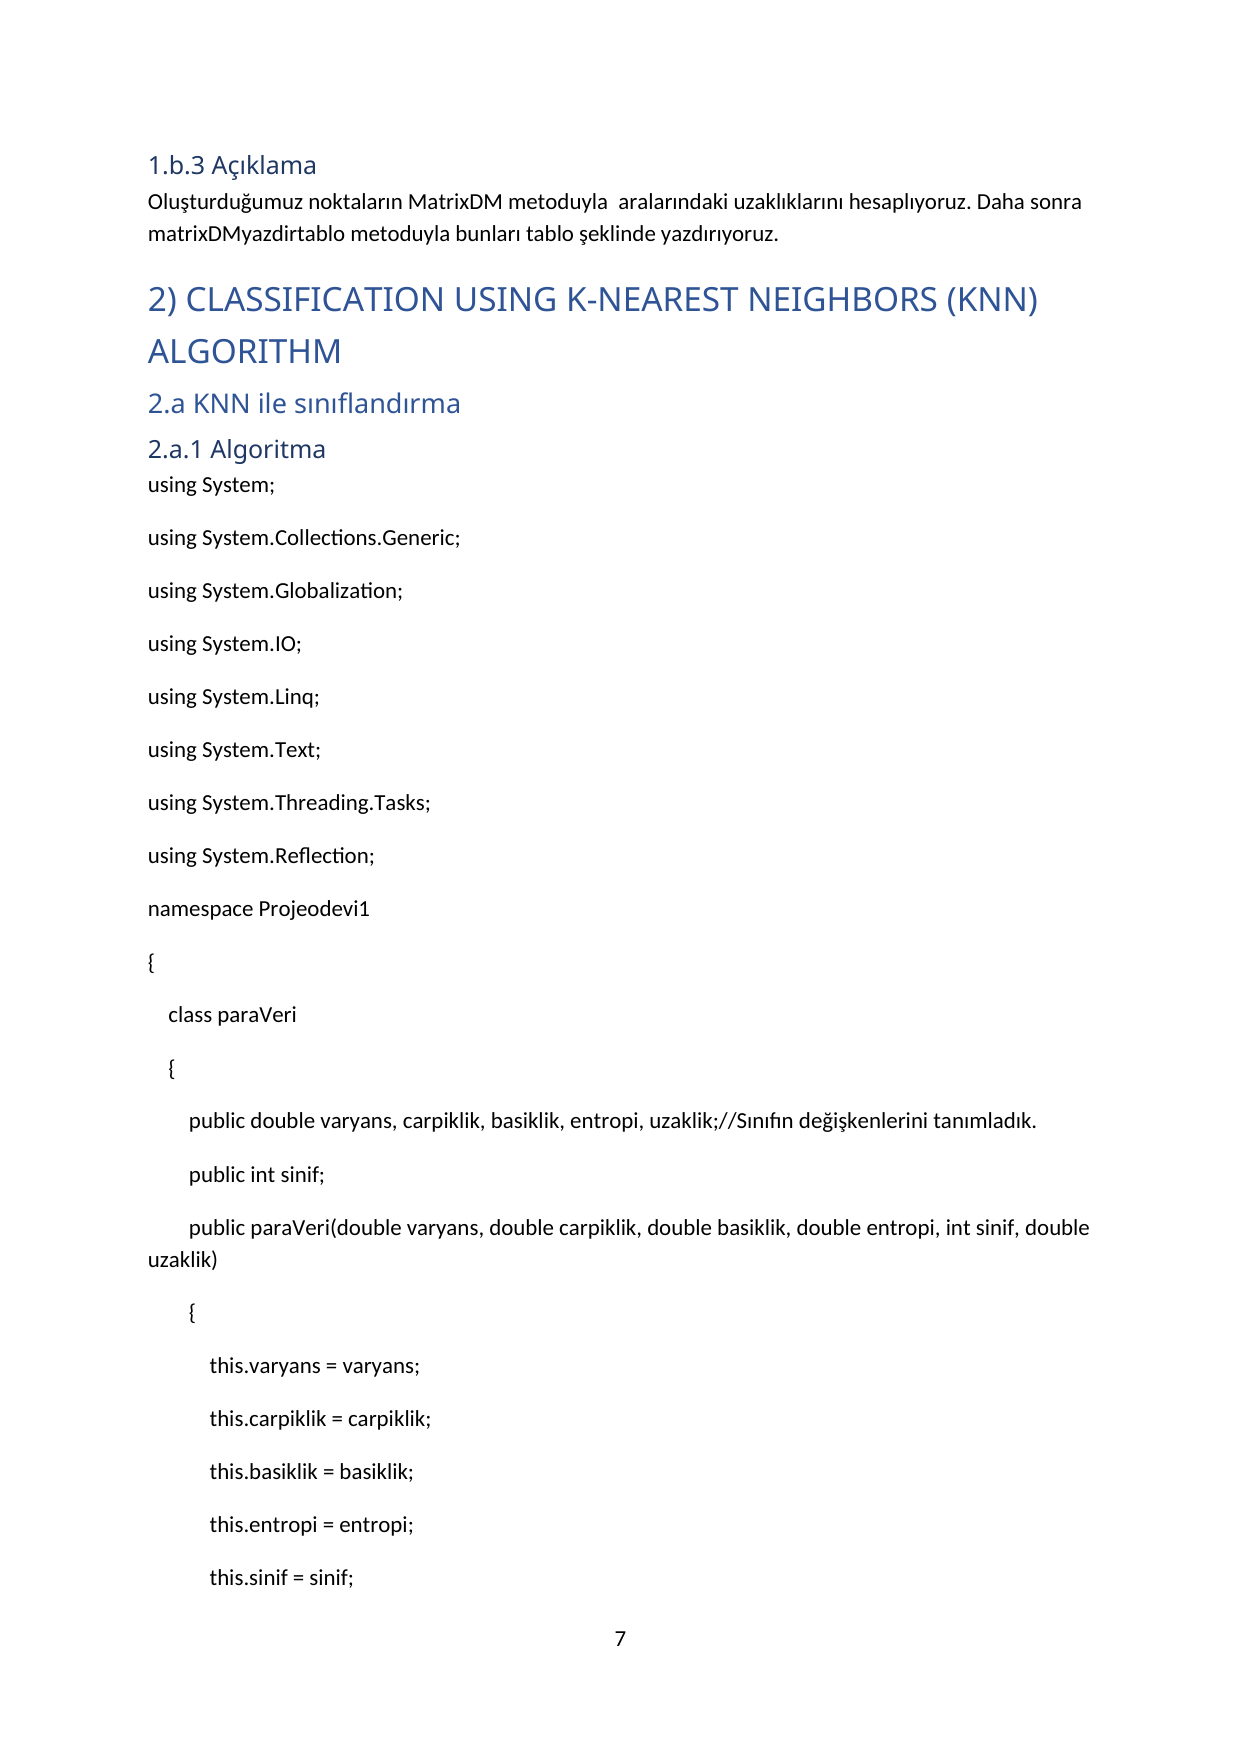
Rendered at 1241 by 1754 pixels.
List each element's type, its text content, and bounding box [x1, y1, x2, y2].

subtitle 2.a KNN ile sınıflandırma [148, 385, 1093, 422]
text using System.IO; [148, 629, 1093, 657]
subtitle 2) CLASSIFICATION USING K-NEAREST NEIGHBORS (KNN) ALGORITHM [148, 276, 1093, 374]
text this.sinif = sinif; [148, 1563, 1093, 1591]
text using System.Reflection; [148, 842, 1093, 869]
subtitle 1.b.3 Açıklama [148, 148, 1093, 182]
text { [148, 1054, 1093, 1082]
text class paraVeri [148, 1001, 1093, 1029]
text this.carpiklik = carpiklik; [148, 1404, 1093, 1432]
text using System.Collections.Generic; [148, 523, 1093, 551]
text using System.Text; [148, 736, 1093, 763]
text { [148, 1298, 1093, 1326]
text using System.Linq; [148, 682, 1093, 711]
text public paraVeri(double varyans, double carpiklik, double basiklik, double entropi, int sinif, double uzaklik) [148, 1213, 1093, 1273]
text this.basiklik = basiklik; [148, 1457, 1093, 1485]
text this.varyans = varyans; [148, 1351, 1093, 1379]
subtitle 2.a.1 Algoritma [148, 431, 1093, 465]
text public double varyans, carpiklik, basiklik, entropi, uzaklik;//Sınıfın değişkenlerini tanımladık. [148, 1107, 1093, 1135]
text Oluşturduğumuz noktaların MatrixDM metoduyla aralarındaki uzaklıklarını hesaplıyoruz. Daha sonra matrixDMyazdirtablo metoduyla bunları tablo şeklinde yazdırıyoruz. [148, 187, 1093, 247]
text this.entropi = entropi; [148, 1510, 1093, 1538]
text namespace Projeodevi1 [148, 894, 1093, 923]
text { [148, 948, 1093, 976]
text using System.Threading.Tasks; [148, 788, 1093, 817]
text using System.Globalization; [148, 576, 1093, 604]
text public int sinif; [148, 1160, 1093, 1188]
text using System; [148, 470, 1093, 498]
